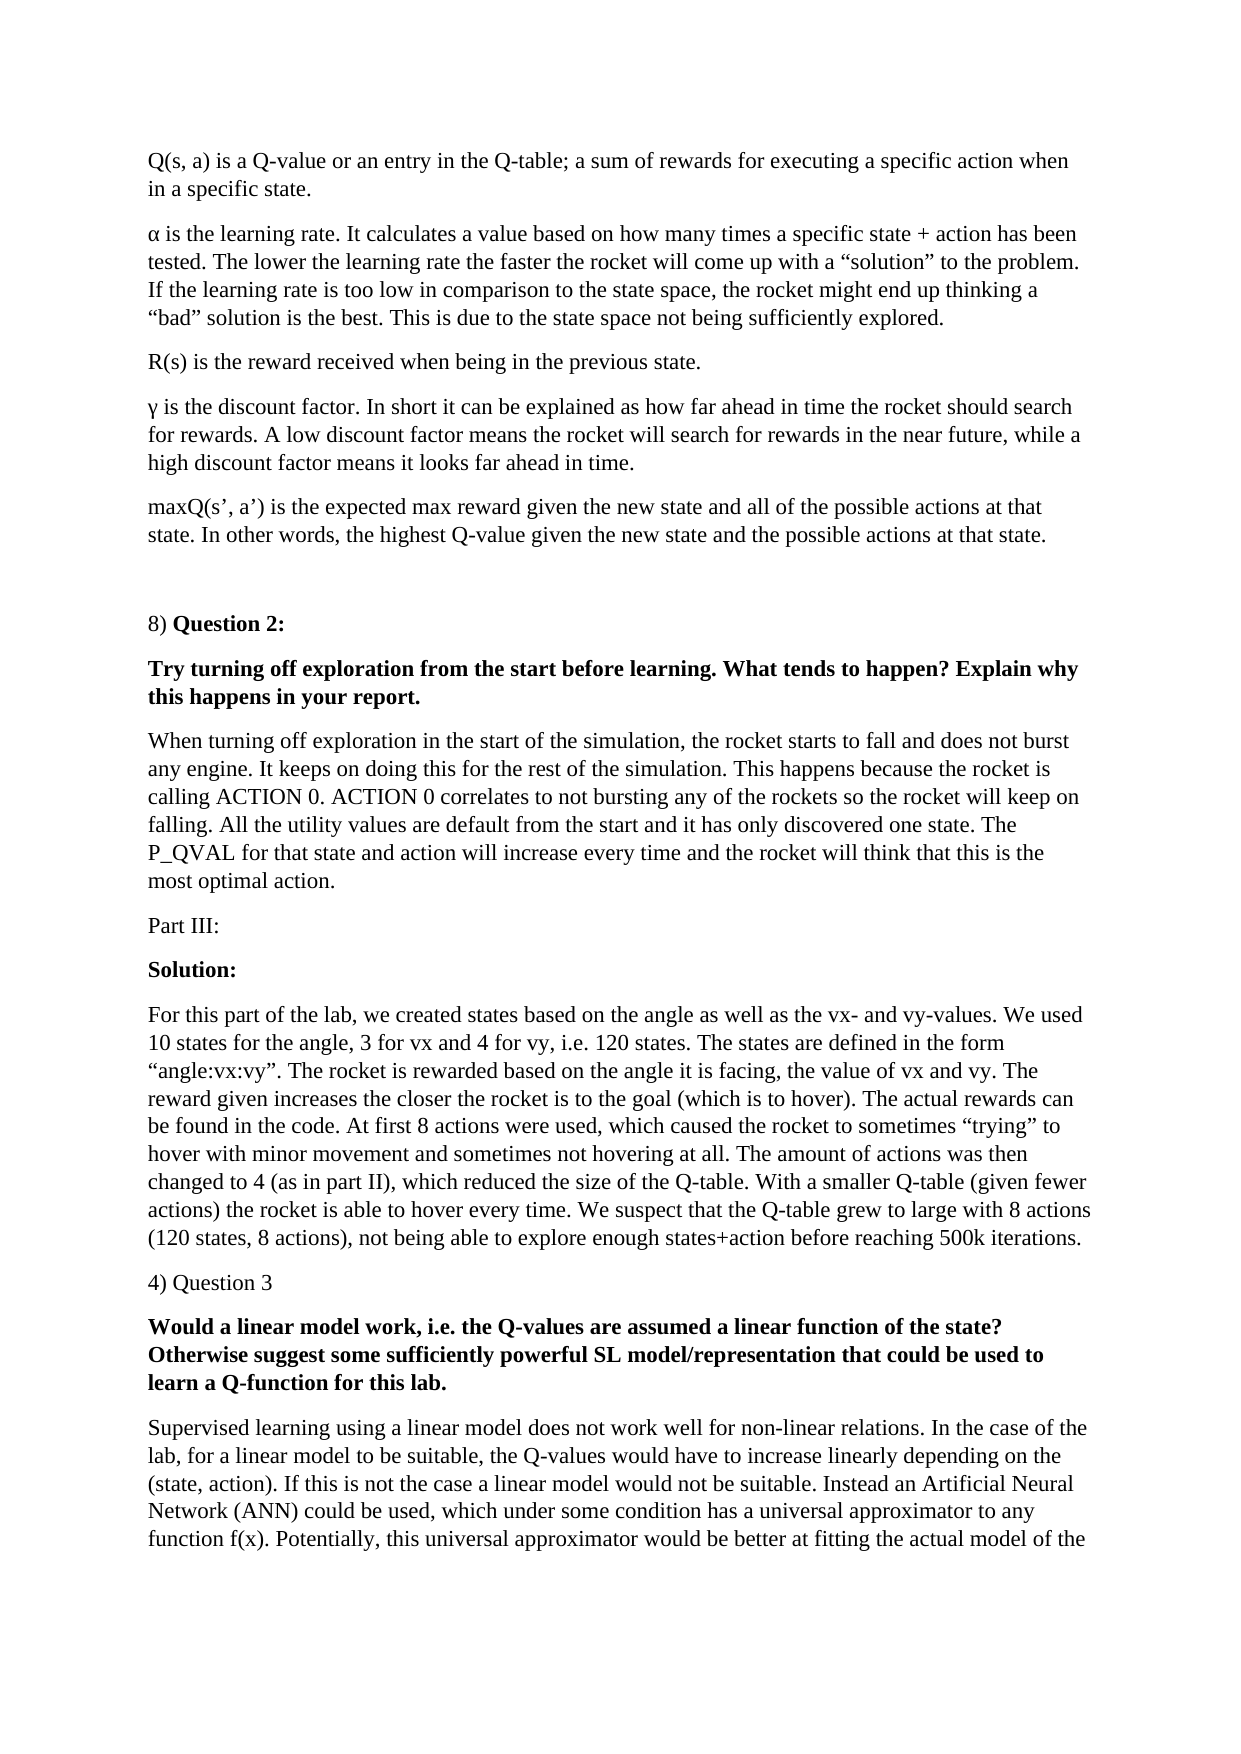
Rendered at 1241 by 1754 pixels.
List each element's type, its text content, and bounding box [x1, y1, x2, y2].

text α is the learning rate. It calculates a value based on how many times a specific state + action has been tested. The lower the learning rate the faster the rocket will come up with a “solution” to the problem. If the learning rate is too low in comparison to the state space, the rocket might end up thinking a “bad” solution is the best. This is due to the state space not being sufficiently explored. [148, 220, 1093, 330]
text For this part of the lab, we created states based on the angle as well as the vx- and vy-values. We used 10 states for the angle, 3 for vx and 4 for vy, i.e. 120 states. The states are defined in the form “angle:vx:vy”. The rocket is rewarded based on the angle it is facing, the value of vx and vy. The reward given increases the closer the rocket is to the goal (which is to hover). The actual rewards can be found in the code. At first 8 actions were used, which caused the rocket to sometimes “trying” to hover with minor movement and sometimes not hovering at all. The amount of actions was then changed to 4 (as in part II), which reduced the size of the Q-table. With a smaller Q-table (given fewer actions) the rocket is able to hover every time. We suspect that the Q-table grew to large with 8 actions (120 states, 8 actions), not being able to explore enough states+action before reaching 500k iterations. [148, 1001, 1093, 1251]
text R(s) is the reward received when being in the previous state. [148, 348, 1093, 375]
text Try turning off exploration from the start before learning. What tends to happen? Explain why this happens in your report. [148, 655, 1093, 709]
text 8) Question 2: [148, 611, 1093, 637]
text maxQ(s’, a’) is the expected max reward given the new state and all of the possible actions at that state. In other words, the highest Q-value given the new state and the possible actions at that state. [148, 493, 1093, 548]
text γ is the discount factor. In short it can be explained as how far ahead in time the rocket should search for rewards. A low discount factor means the rocket will search for rewards in the near future, while a high discount factor means it looks far ahead in time. [148, 393, 1093, 475]
text Q(s, a) is a Q-value or an entry in the Q-table; a sum of rewards for executing a specific action when in a specific state. [148, 148, 1093, 202]
text Part III: [148, 912, 1093, 938]
text Would a linear model work, i.e. the Q-values are assumed a linear function of the state? Otherwise suggest some sufficiently powerful SL model/representation that could be used to learn a Q-function for this lab. [148, 1313, 1093, 1396]
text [148, 1414, 1093, 1552]
text Solution: [148, 956, 1093, 983]
text When turning off exploration in the start of the simulation, the rocket starts to fall and does not burst any engine. It keeps on doing this for the rest of the simulation. This happens because the rocket is calling ACTION 0. ACTION 0 correlates to not bursting any of the rockets so the rocket will keep on falling. All the utility values are default from the start and it has only discovered one state. The P_QVAL for that state and action will increase every time and the rocket will think that this is the most optimal action. [148, 728, 1093, 893]
text 4) Question 3 [148, 1269, 1093, 1295]
